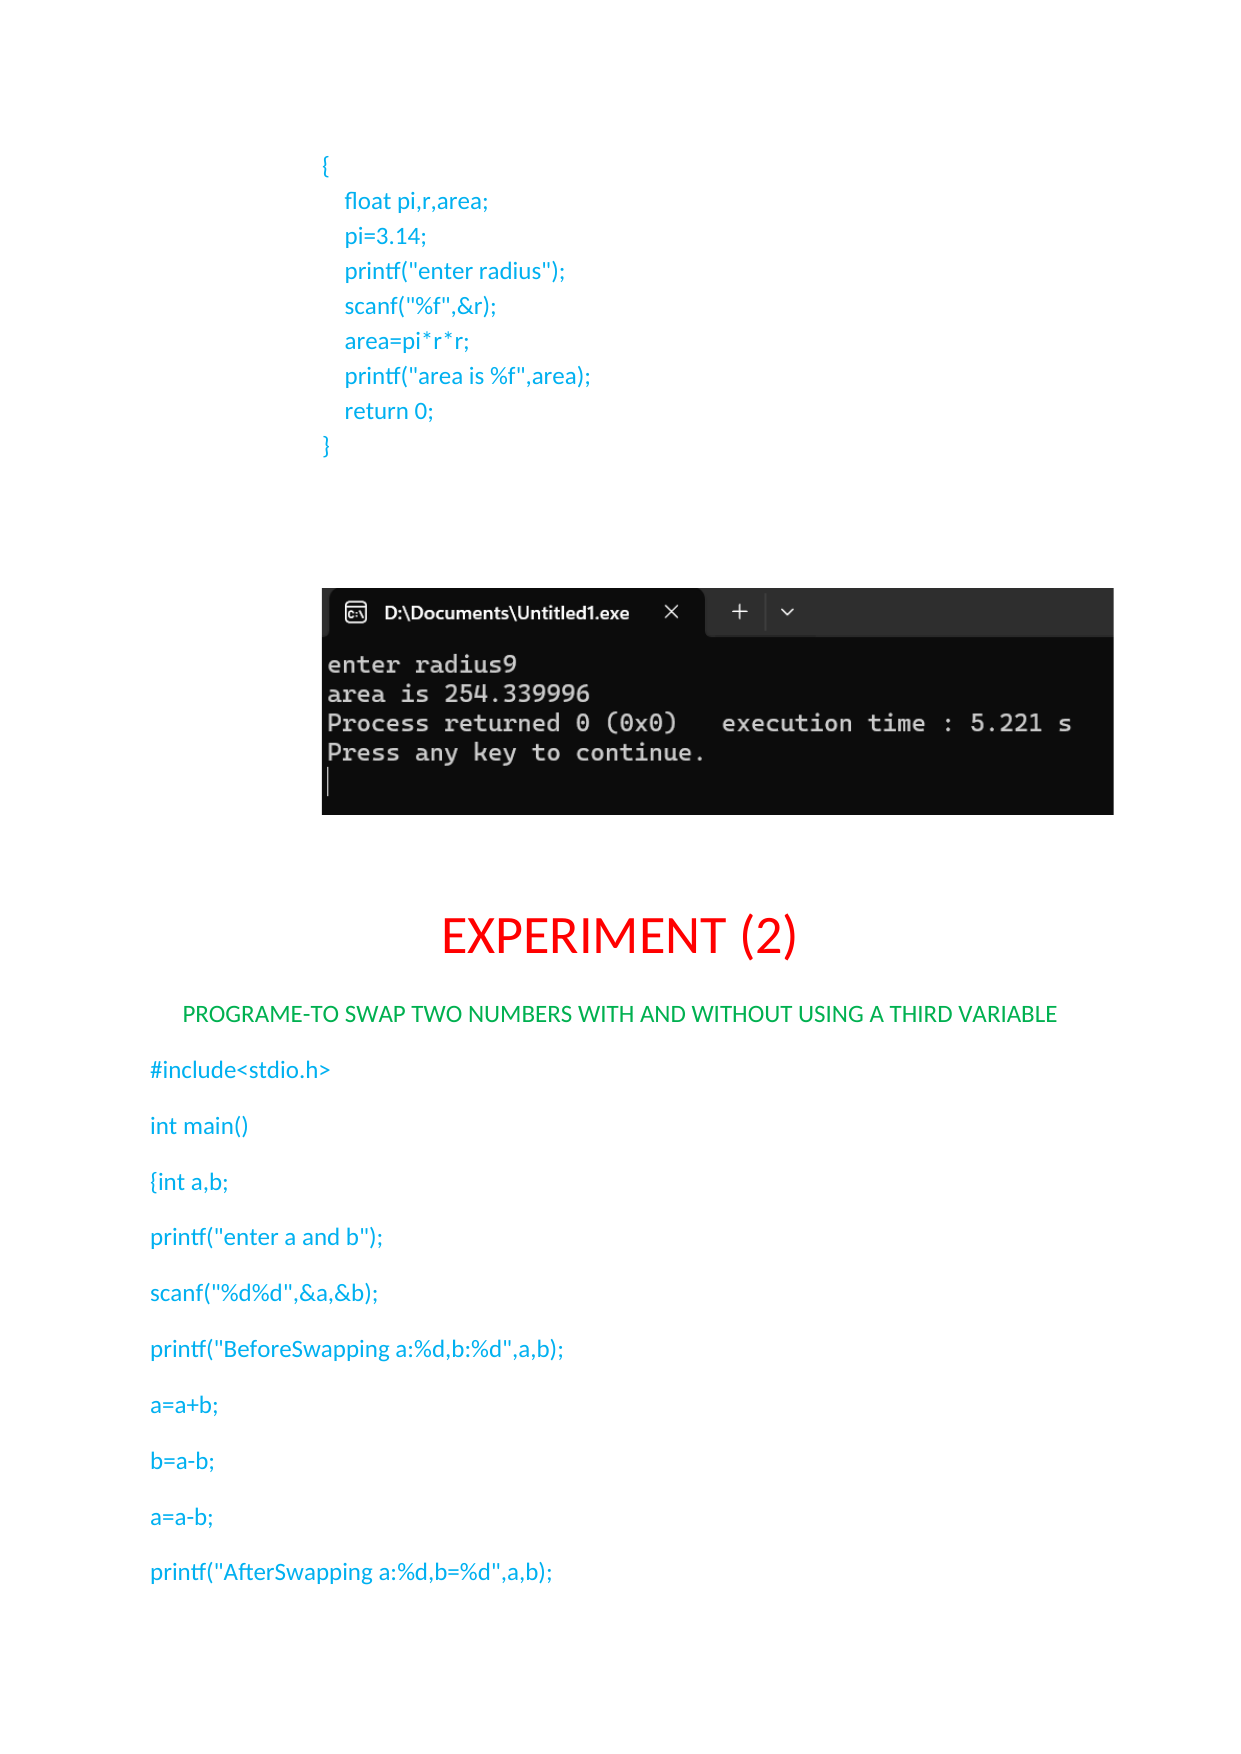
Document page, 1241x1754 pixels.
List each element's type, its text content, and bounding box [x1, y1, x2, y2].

list float pi,r,area; [322, 185, 1090, 216]
text {int a,b; [150, 1166, 1090, 1196]
list pi=3.14; [322, 220, 1090, 251]
list return 0; [322, 395, 1090, 426]
text EXPERIMENT (2) [150, 901, 1090, 967]
text b=a-b; [150, 1445, 1090, 1475]
list } [322, 430, 1090, 461]
picture [321, 588, 1114, 815]
text a=a+b; [150, 1389, 1090, 1419]
list scanf("%f",&r); [322, 290, 1090, 321]
list { [322, 150, 1090, 181]
text scanf("%d%d",&a,&b); [150, 1277, 1090, 1308]
list printf("area is %f",area); [322, 360, 1090, 391]
text printf("enter a and b"); [150, 1222, 1090, 1252]
text printf("BeforeSwapping a:%d,b:%d",a,b); [150, 1333, 1090, 1364]
text int main() [150, 1110, 1090, 1140]
list area=pi*r*r; [322, 325, 1090, 356]
text #include<stdio.h> [150, 1054, 1090, 1084]
list printf("enter radius"); [322, 255, 1090, 286]
text a=a-b; [150, 1501, 1090, 1531]
text printf("AfterSwapping a:%d,b=%d",a,b); [150, 1557, 1090, 1587]
text PROGRAME-TO SWAP TWO NUMBERS WITH AND WITHOUT USING A THIRD VARIABLE [150, 998, 1090, 1029]
